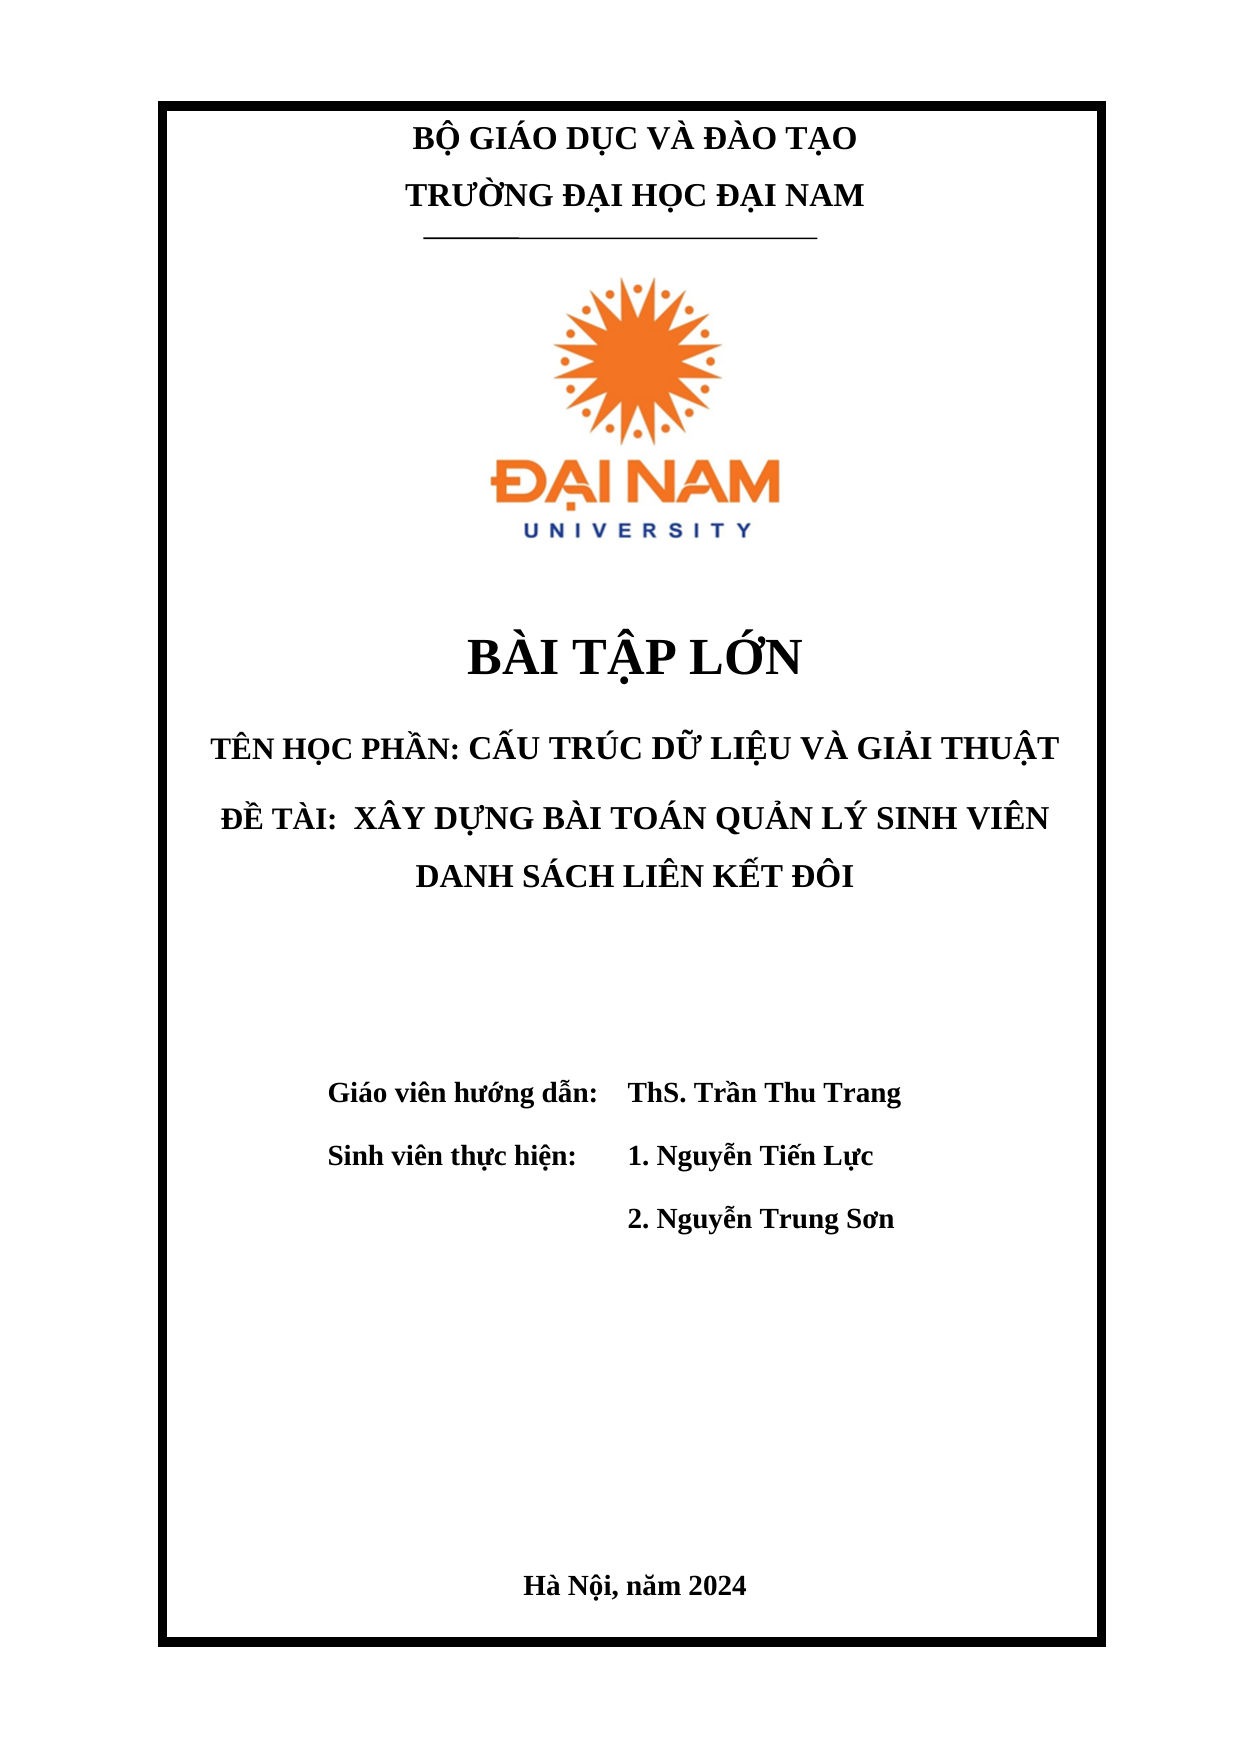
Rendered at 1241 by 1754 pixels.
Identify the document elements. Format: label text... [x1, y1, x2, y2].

text BÀI TẬP LỚN [177, 626, 1092, 686]
text TÊN HỌC PHẦN: CẤU TRÚC DỮ LIỆU VÀ GIẢI THUẬT [177, 728, 1092, 767]
picture [451, 233, 819, 600]
text Giáo viên hướng dẫn: ThS. Trần Thu Trang [252, 1075, 1092, 1109]
text Sinh viên thực hiện: 1. Nguyễn Tiến Lực [252, 1138, 1092, 1172]
text TRƯỜNG ĐẠI HỌC ĐẠI NAM [177, 176, 1092, 214]
text 2. Nguyễn Trung Sơn [252, 1201, 1092, 1234]
text Hà Nội, năm 2024 [177, 1568, 1092, 1602]
text BỘ GIÁO DỤC VÀ ĐÀO TẠO [177, 118, 1092, 156]
text ĐỀ TÀI: XÂY DỰNG BÀI TOÁN QUẢN LÝ SINH VIÊN DANH SÁCH LIÊN KẾT ĐÔI [177, 798, 1092, 894]
